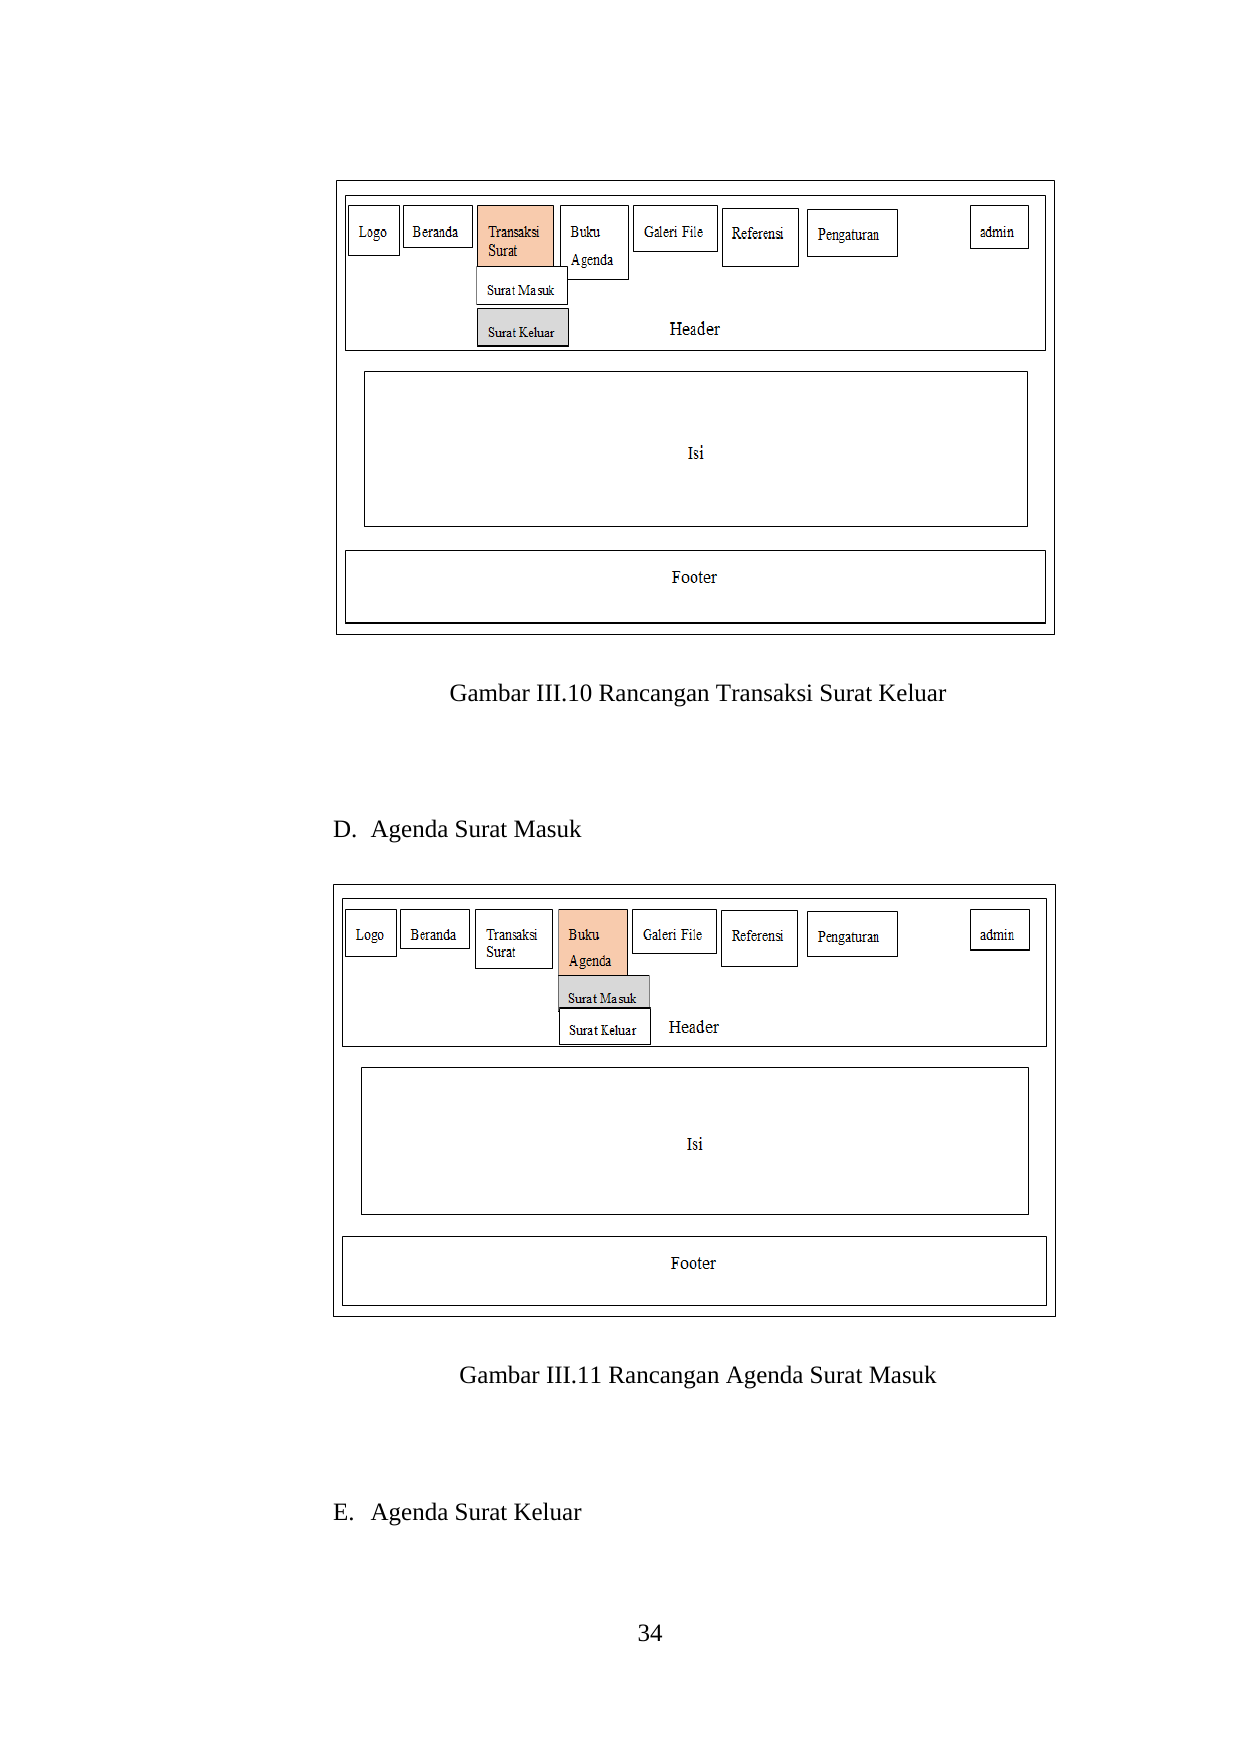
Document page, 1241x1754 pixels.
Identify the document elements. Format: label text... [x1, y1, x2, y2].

picture [332, 881, 1058, 1321]
text Gambar III.11 Rancangan Agenda Surat Masuk [333, 1361, 1063, 1389]
picture [332, 177, 1057, 639]
text Gambar III.10 Rancangan Transaksi Surat Keluar [333, 678, 1063, 706]
list Agenda Surat Masuk [333, 814, 1063, 843]
list Agenda Surat Keluar [333, 1497, 1063, 1526]
